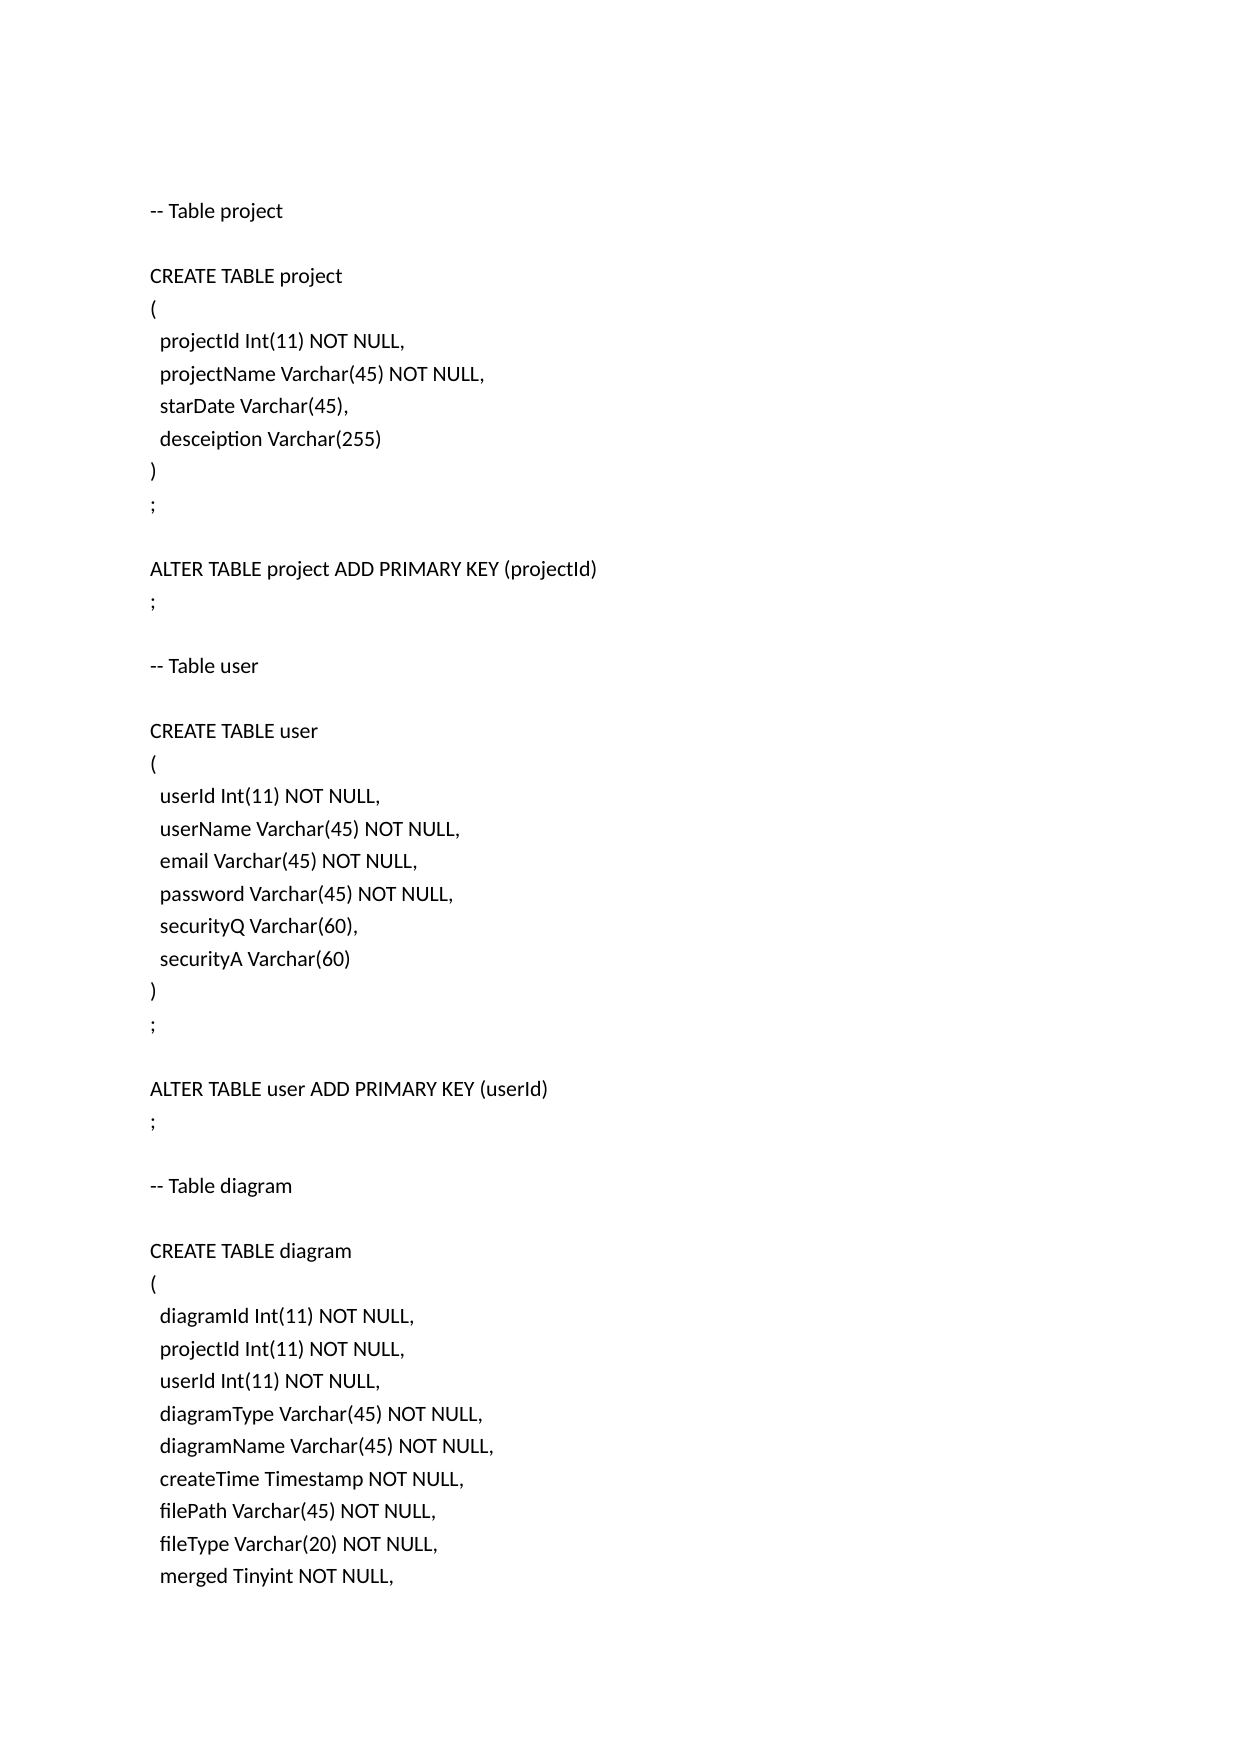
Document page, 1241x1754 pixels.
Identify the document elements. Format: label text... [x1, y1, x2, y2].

text ( [150, 292, 1090, 324]
text merged Tinyint NOT NULL, [150, 1559, 1090, 1592]
text diagramId Int(11) NOT NULL, [150, 1299, 1090, 1332]
text ( [150, 747, 1090, 779]
text -- Table user [150, 649, 1090, 682]
text -- Table project [150, 194, 1090, 227]
text diagramName Varchar(45) NOT NULL, [150, 1429, 1090, 1462]
text CREATE TABLE project [150, 259, 1090, 292]
text ) [150, 974, 1090, 1007]
text ( [150, 1267, 1090, 1299]
text ) [150, 454, 1090, 487]
text ; [150, 487, 1090, 519]
text filePath Varchar(45) NOT NULL, [150, 1494, 1090, 1527]
text userName Varchar(45) NOT NULL, [150, 812, 1090, 844]
text diagramType Varchar(45) NOT NULL, [150, 1397, 1090, 1429]
text starDate Varchar(45), [150, 389, 1090, 422]
text ; [150, 1007, 1090, 1039]
text CREATE TABLE diagram [150, 1234, 1090, 1267]
text createTime Timestamp NOT NULL, [150, 1462, 1090, 1494]
text -- Table diagram [150, 1169, 1090, 1202]
text userId Int(11) NOT NULL, [150, 779, 1090, 812]
text projectId Int(11) NOT NULL, [150, 1332, 1090, 1364]
text projectId Int(11) NOT NULL, [150, 324, 1090, 357]
text fileType Varchar(20) NOT NULL, [150, 1527, 1090, 1559]
text userId Int(11) NOT NULL, [150, 1364, 1090, 1397]
text ; [150, 584, 1090, 617]
text CREATE TABLE user [150, 714, 1090, 747]
text projectName Varchar(45) NOT NULL, [150, 357, 1090, 389]
text securityA Varchar(60) [150, 942, 1090, 974]
text ; [150, 1104, 1090, 1137]
text ALTER TABLE project ADD PRIMARY KEY (projectId) [150, 552, 1090, 584]
text desceiption Varchar(255) [150, 422, 1090, 454]
text securityQ Varchar(60), [150, 909, 1090, 942]
text password Varchar(45) NOT NULL, [150, 877, 1090, 909]
text ALTER TABLE user ADD PRIMARY KEY (userId) [150, 1072, 1090, 1104]
text email Varchar(45) NOT NULL, [150, 844, 1090, 877]
